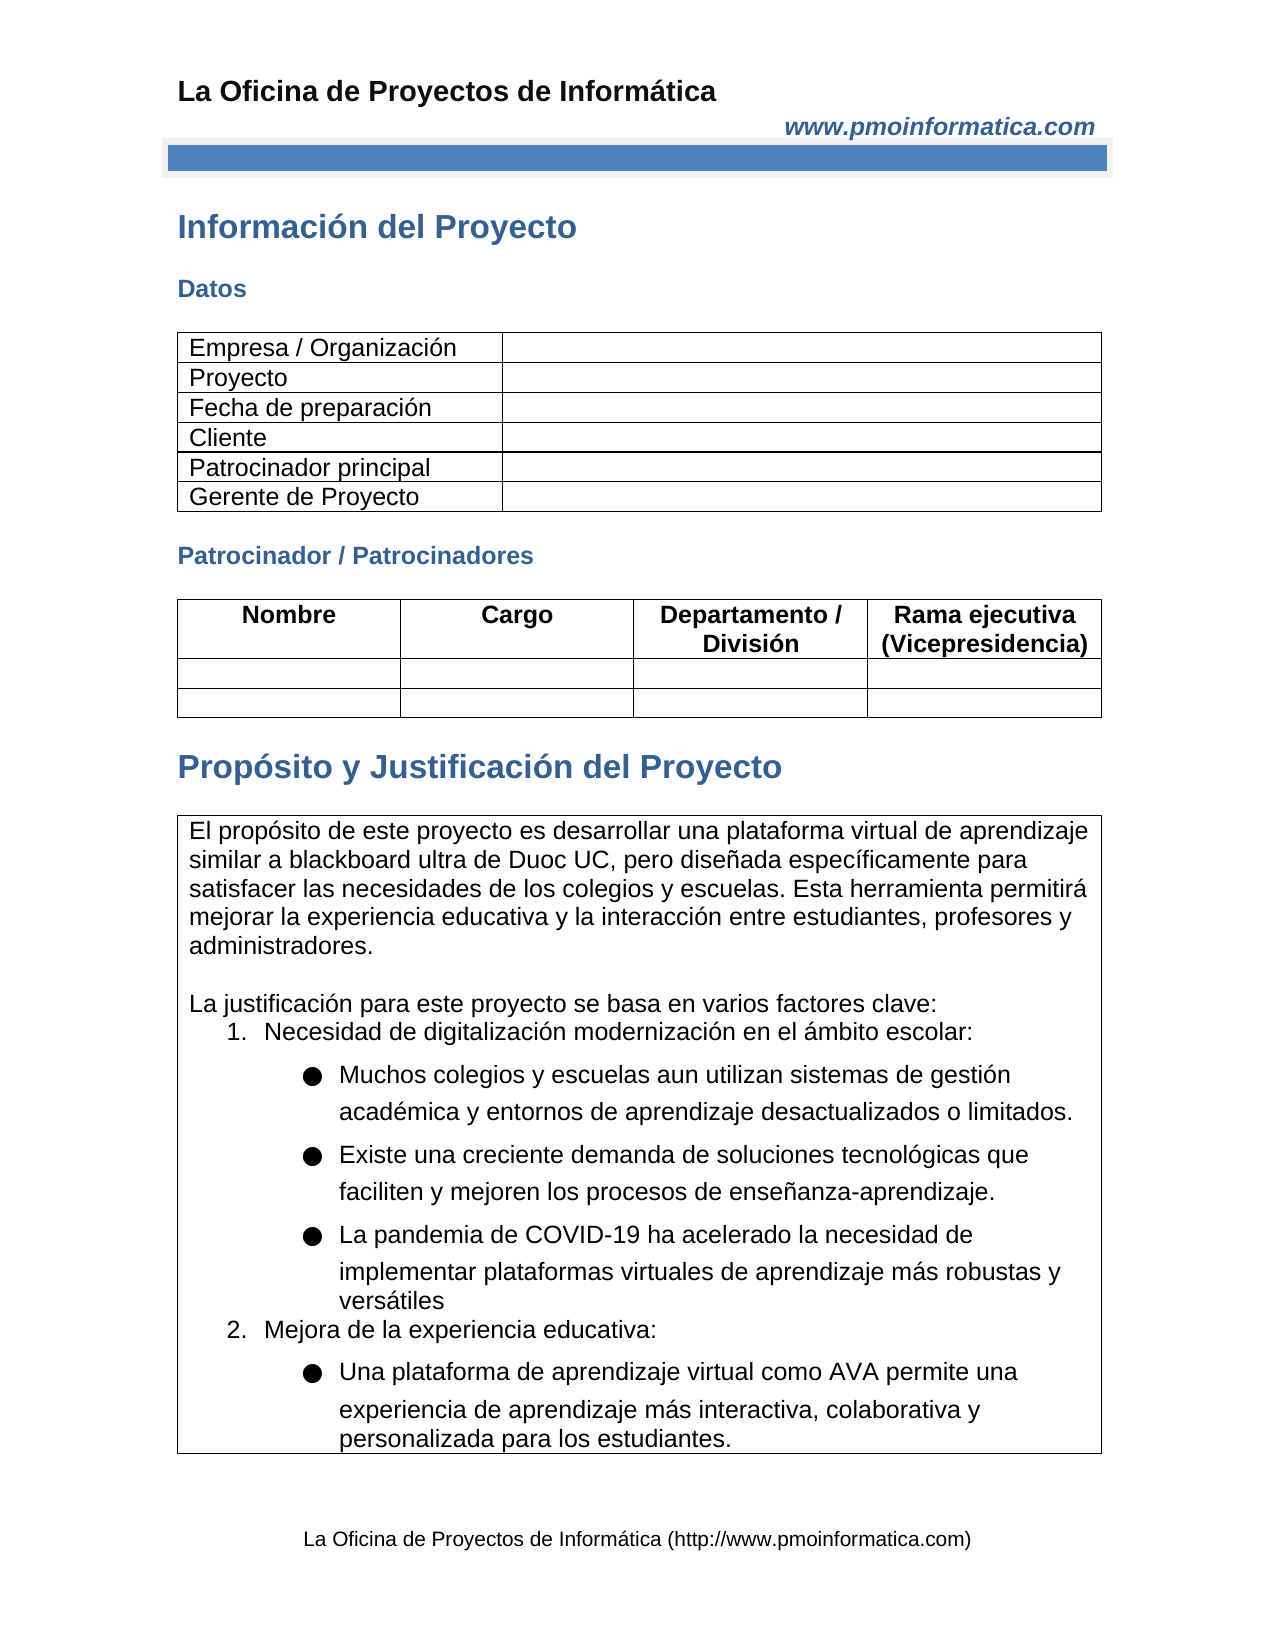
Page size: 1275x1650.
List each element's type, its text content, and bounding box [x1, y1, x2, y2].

table_cell Cliente [178, 423, 502, 451]
table_cell Proyecto [178, 363, 502, 392]
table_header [178, 816, 1101, 1452]
table_cell [868, 689, 1101, 717]
table_header Departamento / División [634, 600, 867, 658]
table_cell [634, 689, 867, 717]
table_cell [503, 453, 1101, 481]
text Propósito y Justificación del Proyecto [177, 747, 1098, 786]
table_cell [178, 689, 400, 717]
table_cell [503, 363, 1101, 392]
table_cell [868, 659, 1101, 687]
text Datos [177, 274, 1098, 303]
table_cell [503, 423, 1101, 451]
table_cell Gerente de Proyecto [178, 482, 502, 511]
table_cell [401, 659, 633, 687]
table_cell [503, 393, 1101, 422]
table_cell Fecha de preparación [178, 393, 502, 422]
table_header Nombre [178, 600, 400, 658]
text Información del Proyecto [177, 207, 1098, 245]
table_header Empresa / Organización [178, 333, 502, 362]
table_header [503, 333, 1101, 362]
table_cell [401, 689, 633, 717]
text Patrocinador / Patrocinadores [177, 541, 1098, 570]
table_header Rama ejecutiva (Vicepresidencia) [868, 600, 1101, 658]
table_cell [634, 659, 867, 687]
table_cell Patrocinador principal [178, 453, 502, 481]
table_header Cargo [401, 600, 633, 658]
table_cell [503, 482, 1101, 511]
table_cell [178, 659, 400, 687]
